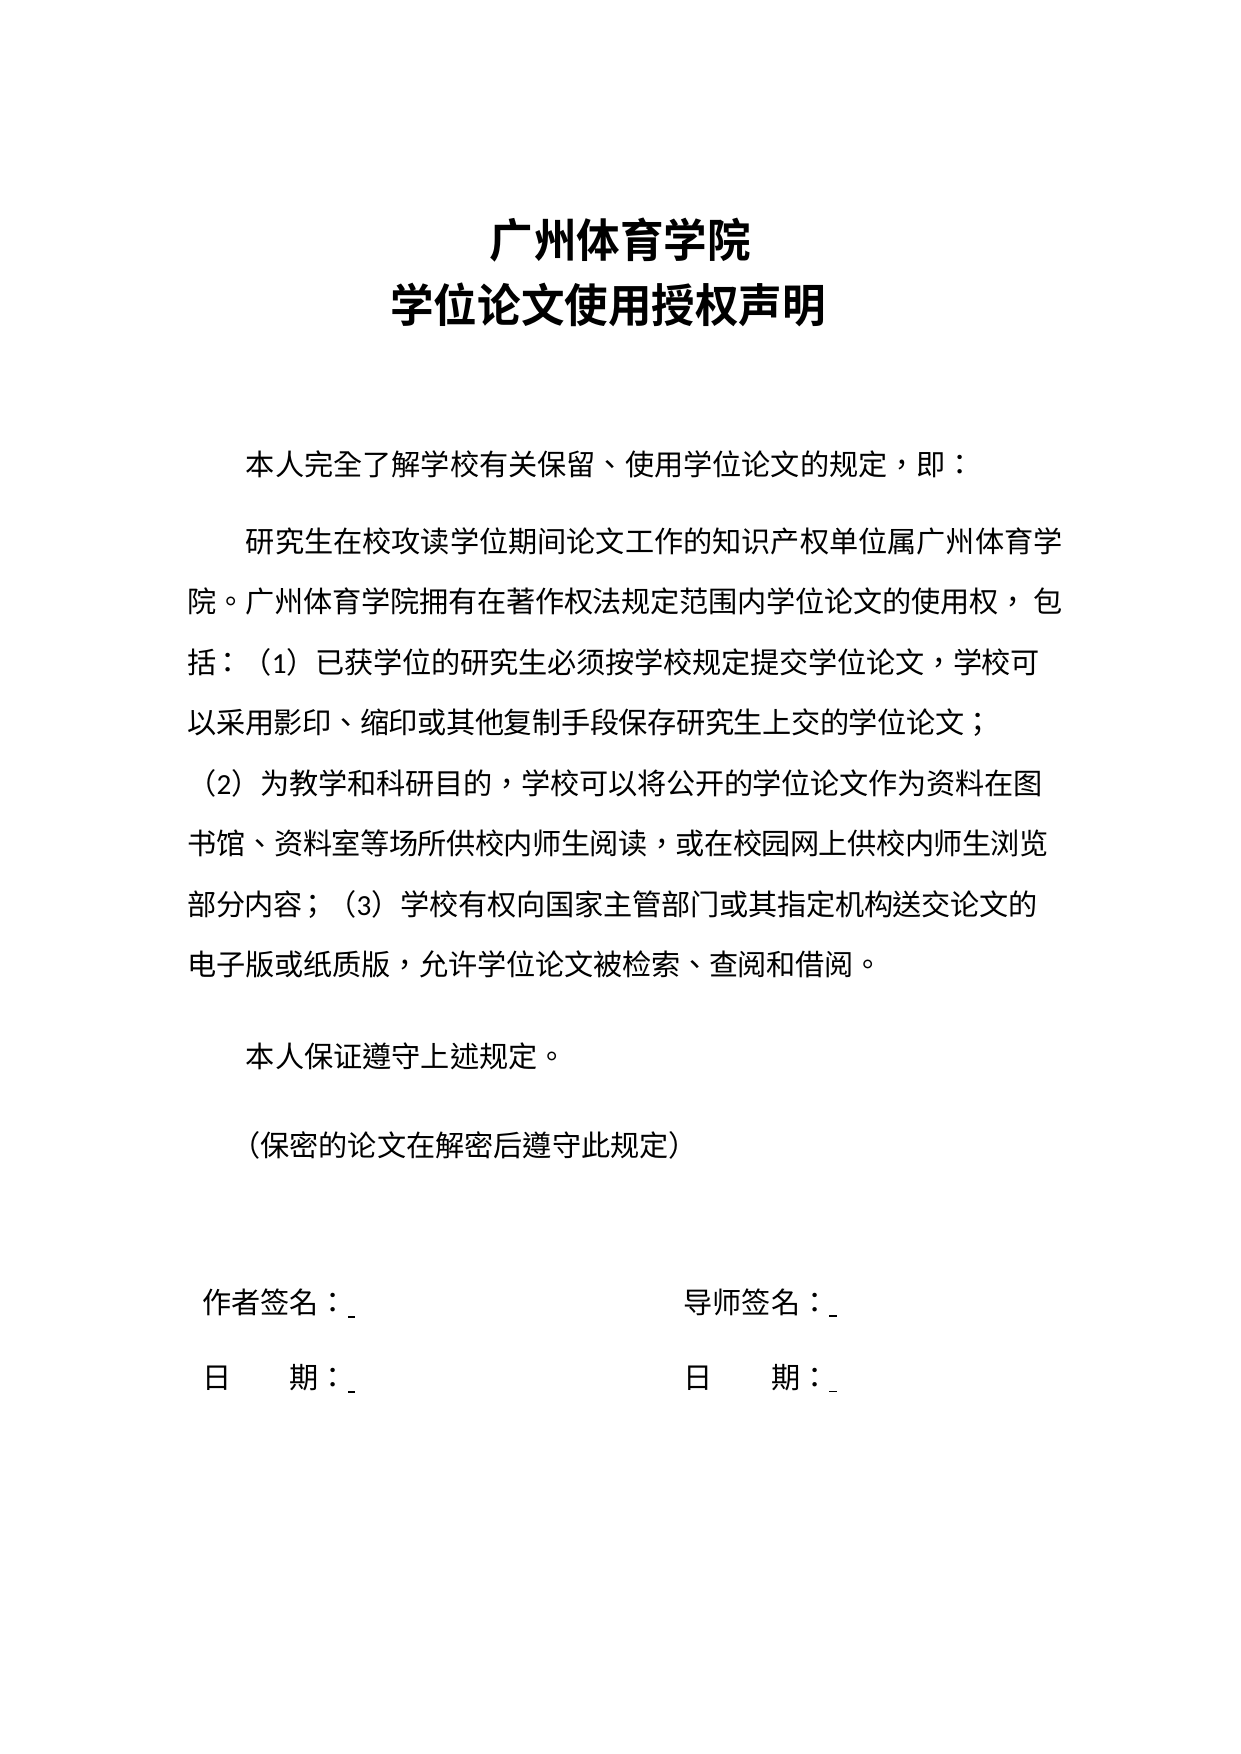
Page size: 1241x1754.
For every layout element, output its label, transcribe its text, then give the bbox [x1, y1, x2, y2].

text 日 期： 日 期： [202, 1348, 1073, 1396]
text 作者签名： 导师签名： [175, 1273, 1038, 1321]
text 研究生在校攻读学位期间论文工作的知识产权单位属广州体育学院。广州体育学院拥有在著作权法规定范围内学位论文的使用权， 包括：（1）已获学位的研究生必须按学校规定提交学位论文，学校可以采用影印、缩印或其他复制手段保存研究生上交的学位论文；（2）为教学和科研目的，学校可以将公开的学位论文作为资料在图书馆、资料室等场所供校内师生阅读，或在校园网上供校内师生浏览部分内容；（3）学校有权向国家主管部门或其指定机构送交论文的电子版或纸质版，允许学位论文被检索、查阅和借阅。 [187, 524, 1065, 983]
text 广州体育学院 [175, 212, 1065, 268]
text 本人完全了解学校有关保留、使用学位论文的规定，即： [246, 434, 1073, 483]
text 学位论文使用授权声明 [390, 273, 1073, 336]
text 本人保证遵守上述规定。 [246, 1027, 1073, 1075]
text （保密的论文在解密后遵守此规定） [231, 1116, 1073, 1164]
